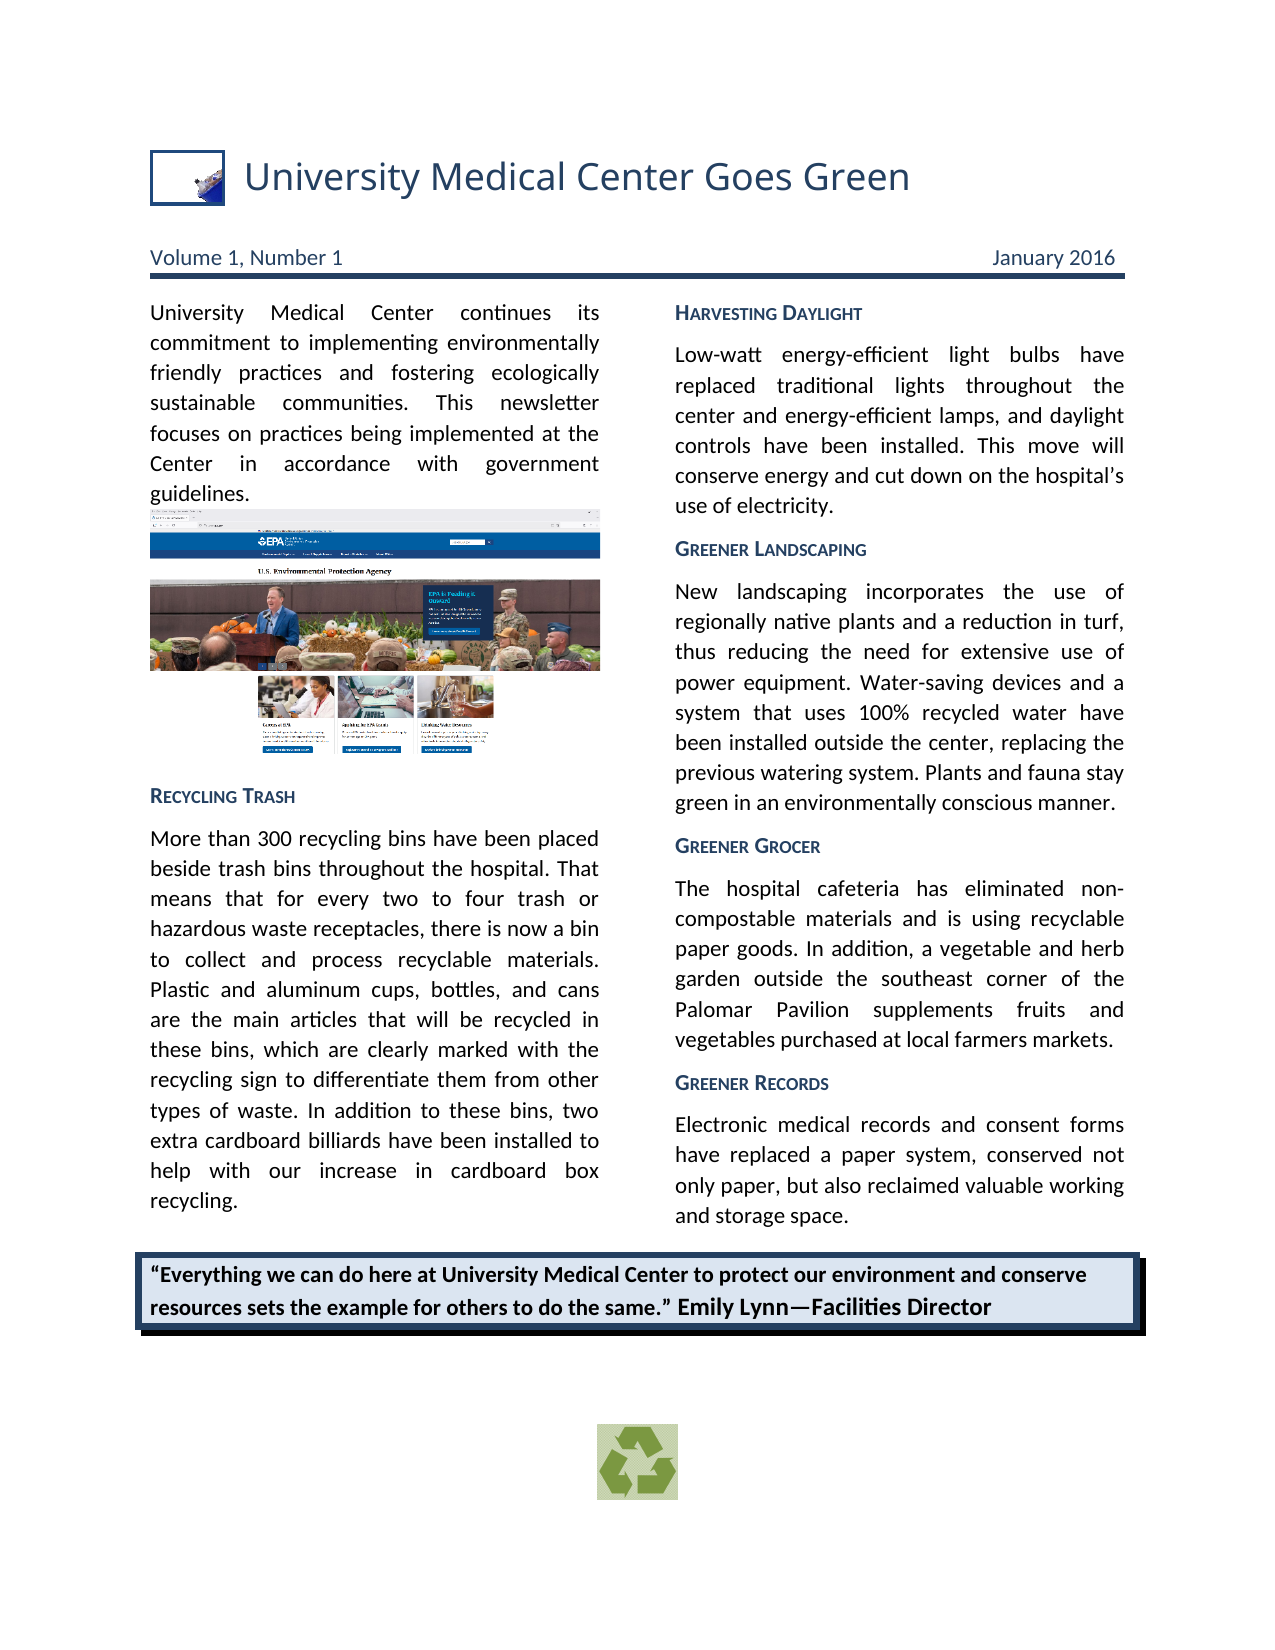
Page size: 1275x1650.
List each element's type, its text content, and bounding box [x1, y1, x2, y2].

text Electronic medical records and consent forms have replaced a paper system, conserved not only paper, but also reclaimed valuable working and storage space. [675, 1110, 1125, 1229]
text Harvesting Daylight [675, 298, 1125, 326]
text Recycling Trash [150, 781, 600, 809]
text Greener Landscaping [675, 534, 1125, 562]
picture [150, 509, 600, 754]
text University Medical Center continues its commitment to implementing environmentally friendly practices and fostering ecologically sustainable communities. This newsletter focuses on practices being implemented at the Center in accordance with government guidelines. [150, 298, 600, 509]
text The hospital cafeteria has eliminated non-compostable materials and is using recyclable paper goods. In addition, a vegetable and herb garden outside the southeast corner of the Palomar Pavilion supplements fruits and vegetables purchased at local farmers markets. [675, 874, 1125, 1053]
text Greener Grocer [675, 831, 1125, 859]
text “Everything we can do here at University Medical Center to protect our environment and conserve resources sets the example for others to do the same.” Emily Lynn—Facilities Director [142, 1258, 1133, 1323]
text Low-watt energy-efficient light bulbs have replaced traditional lights throughout the center and energy-efficient lamps, and daylight controls have been installed. This move will conserve energy and cut down on the hospital’s use of electricity. [675, 341, 1125, 519]
text More than 300 recycling bins have been placed beside trash bins throughout the hospital. That means that for every two to four trash or hazardous waste receptacles, there is now a bin to collect and process recyclable materials. Plastic and aluminum cups, bottles, and cans are the main articles that will be recycled in these bins, which are clearly marked with the recycling sign to differentiate them from other types of waste. In addition to these bins, two extra cardboard billiards have been installed to help with our increase in cardboard box recycling. [150, 824, 600, 1214]
text Greener Records [675, 1068, 1125, 1096]
picture [153, 153, 222, 202]
text Volume 1, Number 1 January 2016 [150, 243, 1125, 273]
text New landscaping incorporates the use of regionally native plants and a reduction in turf, thus reducing the need for extensive use of power equipment. Water-saving devices and a system that uses 100% recycled water have been installed outside the center, replacing the previous watering system. Plants and fauna stay green in an environmentally conscious manner. [675, 577, 1125, 816]
text University Medical Center Goes Green [225, 150, 1125, 201]
